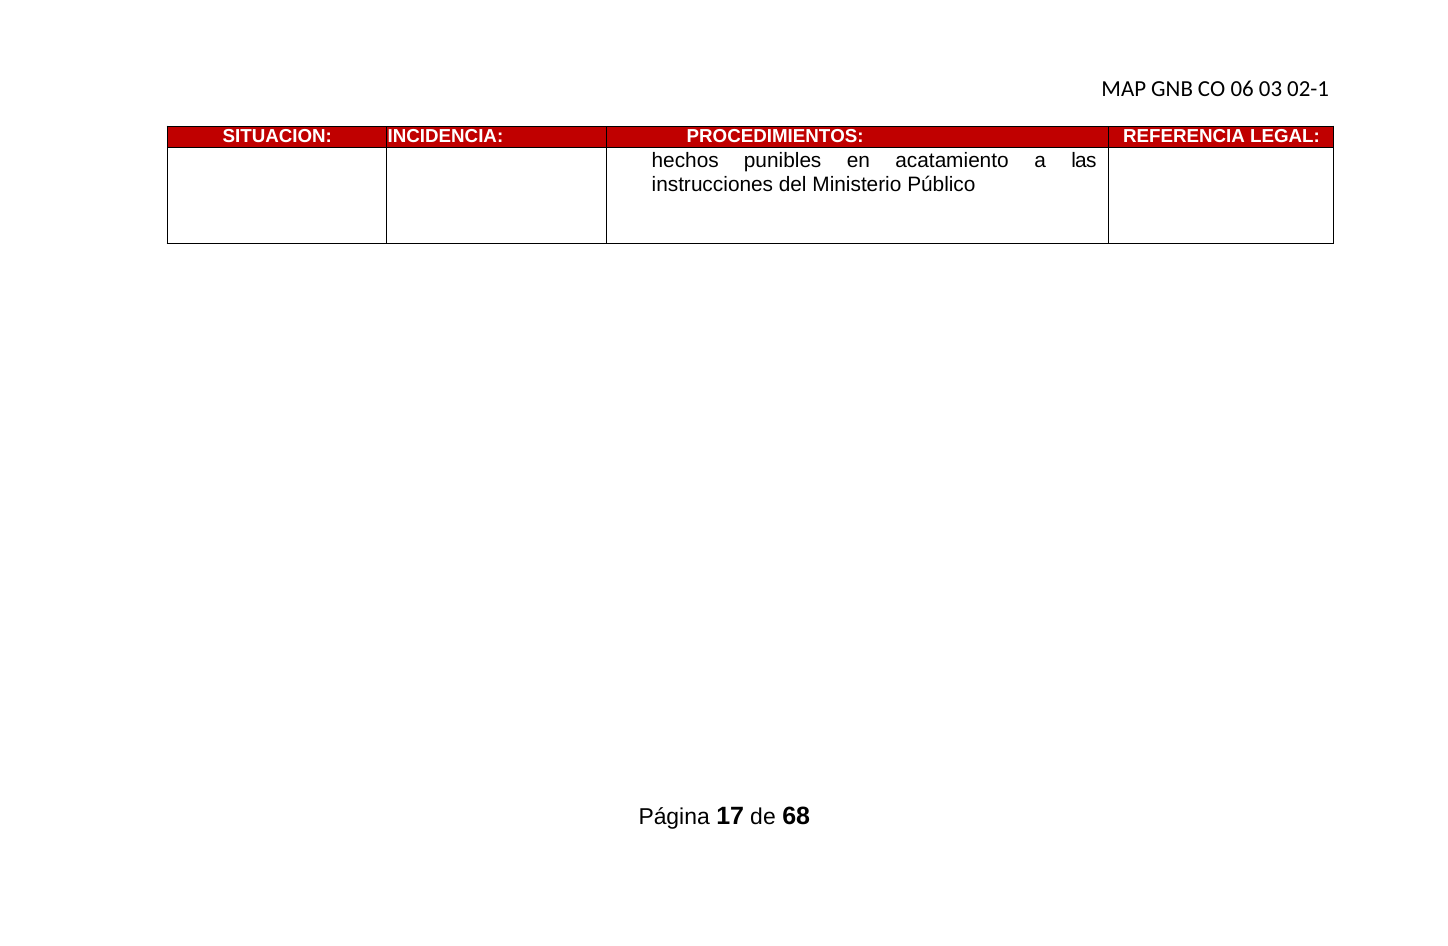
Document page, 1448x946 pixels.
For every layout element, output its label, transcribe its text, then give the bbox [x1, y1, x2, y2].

table_cell [1109, 148, 1333, 243]
table_cell [387, 148, 606, 243]
table_header REFERENCIA LEGAL: [1109, 127, 1333, 147]
table_header INCIDENCIA: [387, 127, 606, 147]
table_cell [168, 148, 386, 243]
table_header SITUACION: [168, 127, 386, 147]
table_cell hechos punibles en acatamiento a las instrucciones del Ministerio Público [607, 148, 1108, 243]
table_header PROCEDIMIENTOS: [607, 127, 1108, 147]
